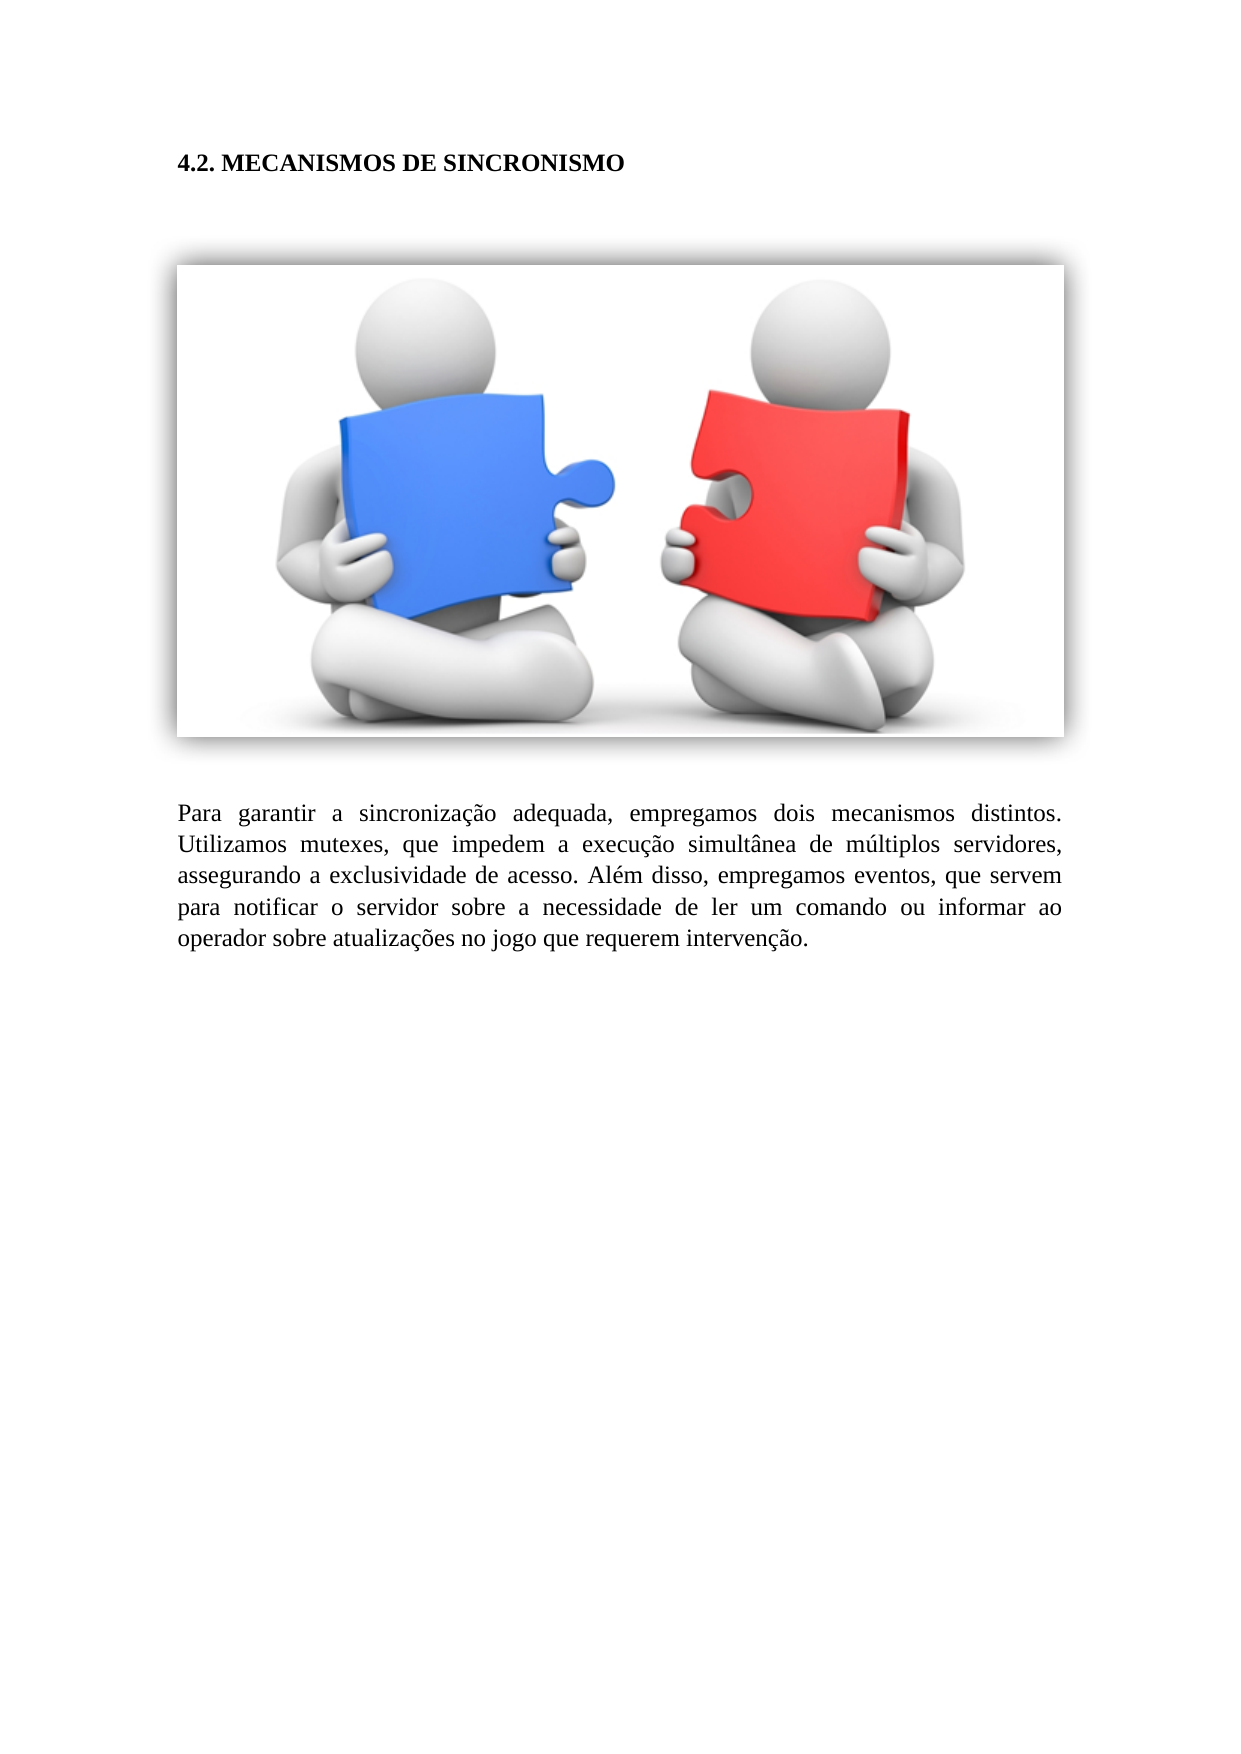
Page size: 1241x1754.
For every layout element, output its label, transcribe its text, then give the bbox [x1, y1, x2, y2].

text 4.2. MECANISMOS DE SINCRONISMO [177, 148, 1063, 176]
subtitle Para garantir a sincronização adequada, empregamos dois mecanismos distintos. Utilizamos mutexes, que impedem a execução simultânea de múltiplos servidores, assegurando a exclusividade de acesso. Além disso, empregamos eventos, que servem para notificar o servidor sobre a necessidade de ler um comando ou informar ao operador sobre atualizações no jogo que requerem intervenção. [177, 754, 1063, 951]
picture [177, 265, 1064, 737]
